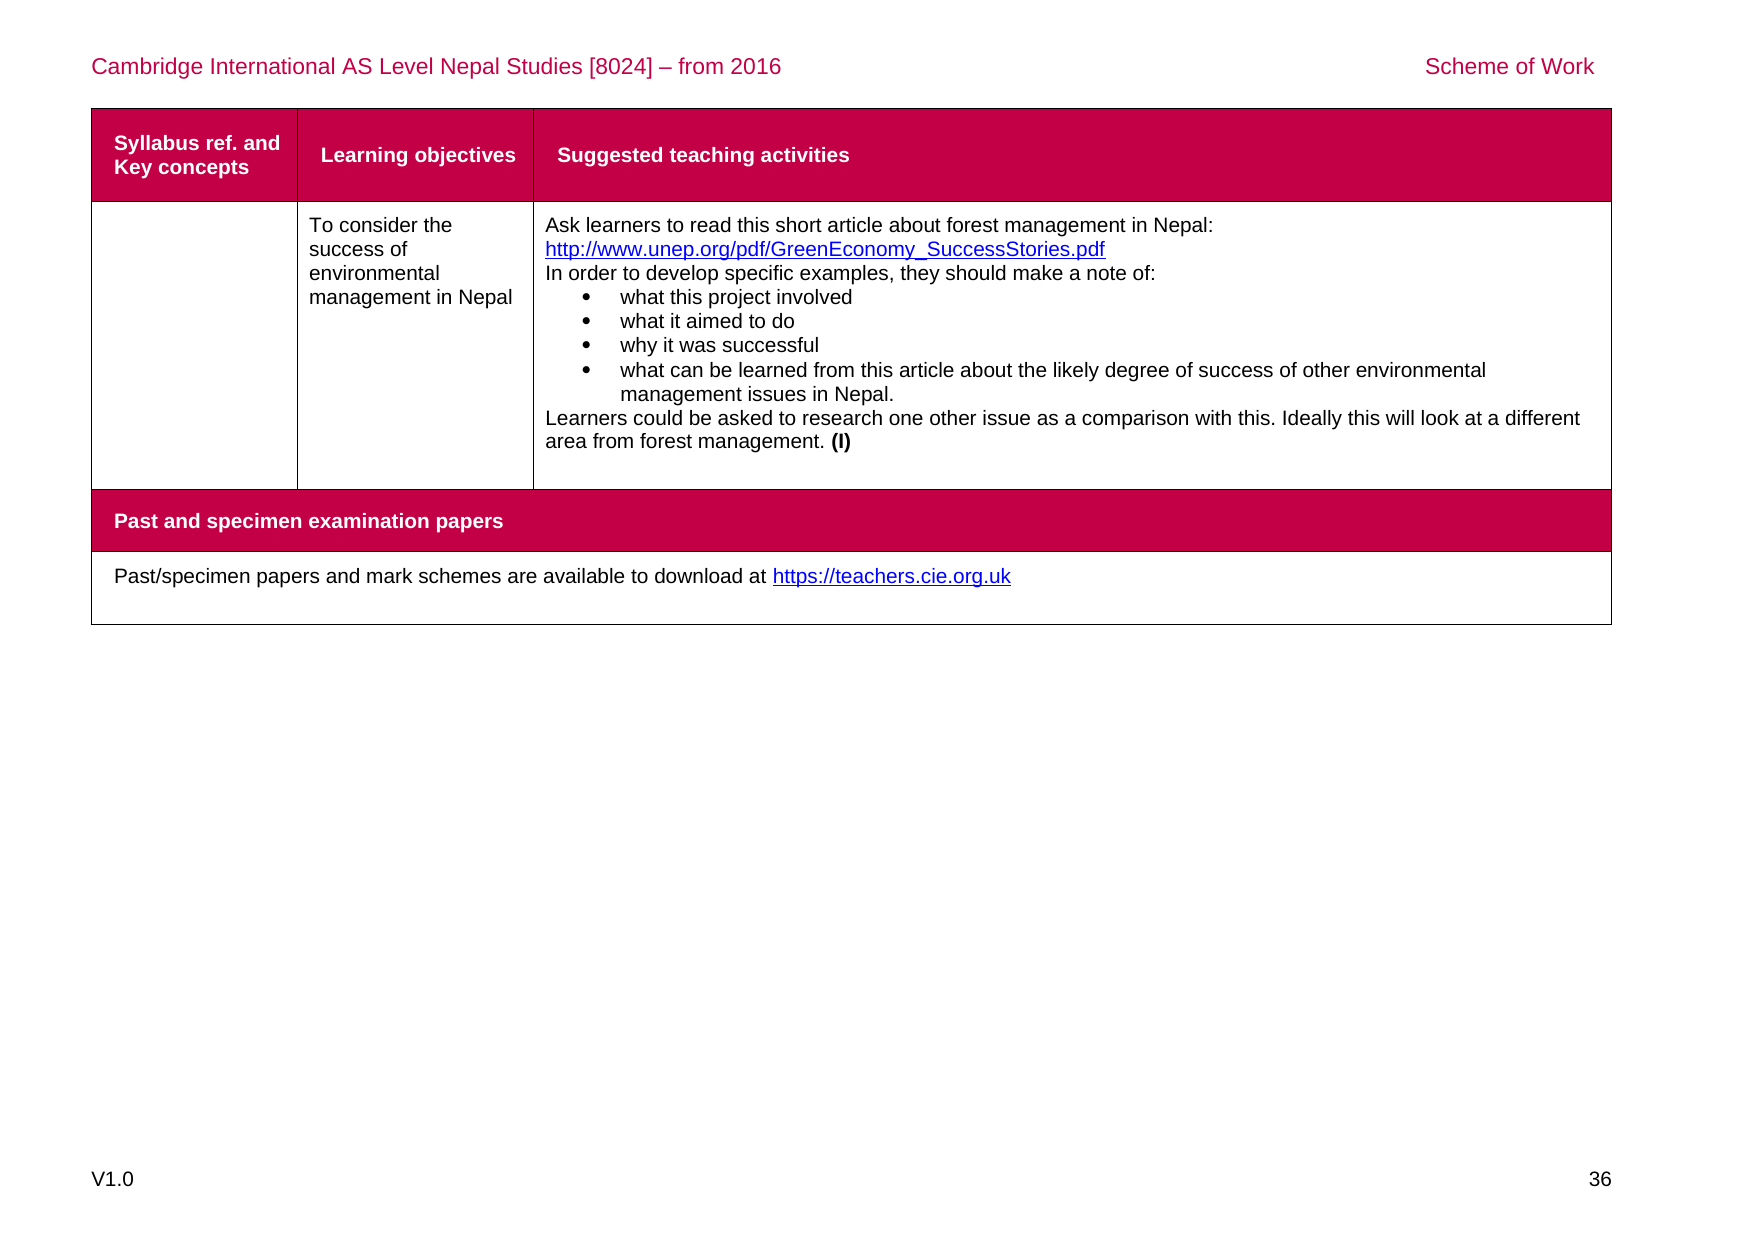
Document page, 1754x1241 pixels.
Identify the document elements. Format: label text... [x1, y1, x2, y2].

table_header Syllabus ref. and Key concepts [92, 109, 297, 201]
table_header Learning objectives [298, 109, 533, 201]
table_cell Past/specimen papers and mark schemes are available to download at https://teachers.cie.org.uk [92, 552, 1611, 624]
table_cell To consider the success of environmental management in Nepal [298, 202, 533, 489]
table_cell Ask learners to read this short article about forest management in Nepal: http://www.unep.org/pdf/GreenEconomy_SuccessStories.pdf In order to develop specific examples, they should make a note of: what this project involved what it aimed to do why it was successful what can be learned from this article about the likely degree of success of other environmental management issues in Nepal. Learners could be asked to research one other issue as a comparison with this. Ideally this will look at a different area from forest management. (I) [534, 202, 1611, 489]
table_header Suggested teaching activities [534, 109, 1611, 201]
table_cell Past and specimen examination papers [92, 490, 1611, 551]
